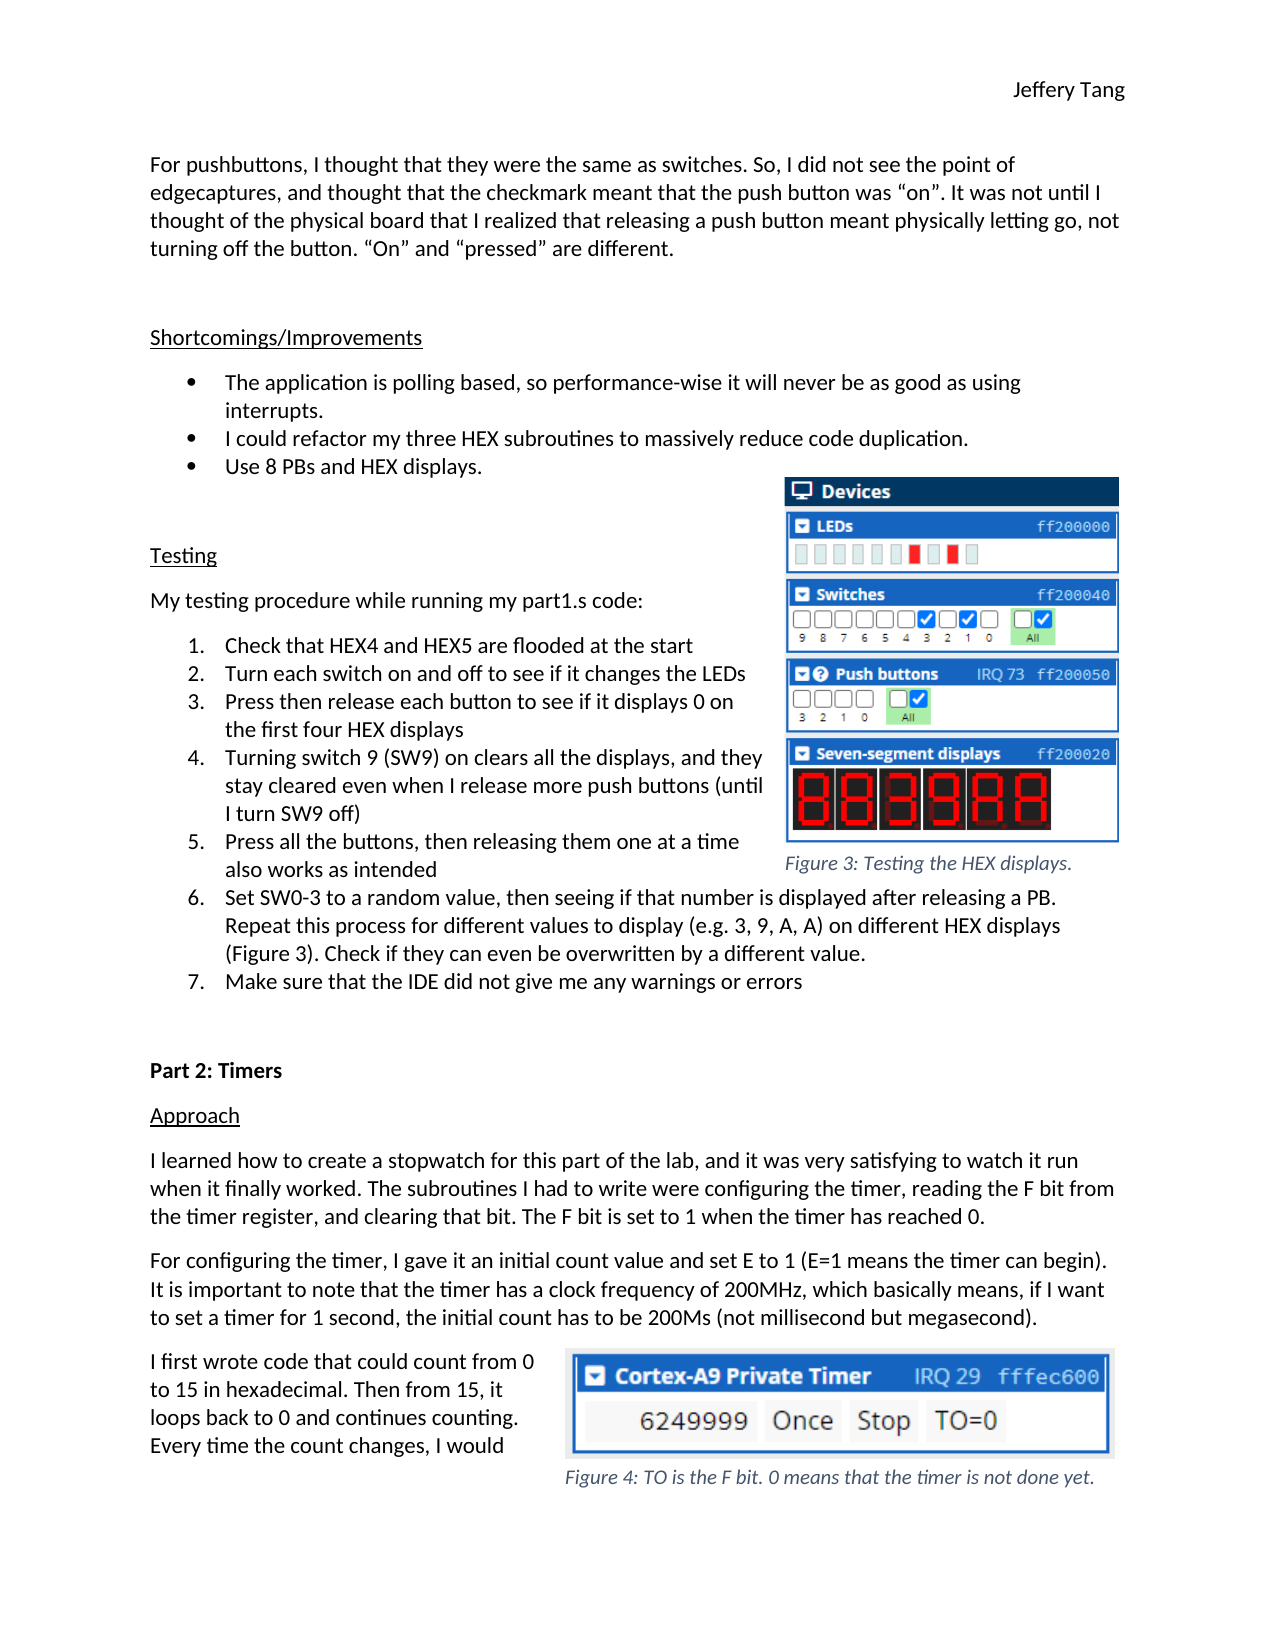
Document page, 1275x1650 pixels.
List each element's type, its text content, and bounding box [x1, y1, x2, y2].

list Use 8 PBs and HEX displays. [187, 452, 1125, 480]
list Set SW0-3 to a random value, then seeing if that number is displayed after releasing a PB. Repeat this process for different values to display (e.g. 3, 9, A, A) on different HEX displays (Figure 3). Check if they can even be overwritten by a different value. [187, 883, 1125, 967]
list Press then release each button to see if it displays 0 on the first four HEX displays [187, 687, 784, 743]
list Make sure that the IDE did not give me any warnings or errors [187, 967, 1125, 995]
picture [784, 477, 1119, 843]
text Shortcomings/Improvements [150, 323, 1125, 351]
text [150, 1347, 1125, 1459]
list The application is polling based, so performance-wise it will never be as good as using interrupts. [187, 368, 1125, 424]
text Approach [150, 1101, 1125, 1129]
text For configuring the timer, I gave it an initial count value and set E to 1 (E=1 means the timer can begin). It is important to note that the timer has a clock frequency of 200MHz, which basically means, if I want to set a timer for 1 second, the initial count has to be 200Ms (not millisecond but megasecond). [150, 1247, 1125, 1331]
picture [565, 1348, 1115, 1459]
text Testing [150, 542, 784, 569]
text Part 2: Timers [150, 1057, 1125, 1084]
text My testing procedure while running my part1.s code: [150, 586, 784, 614]
text For pushbuttons, I thought that they were the same as switches. So, I did not see the point of edgecaptures, and thought that the checkmark meant that the push button was “on”. It was not until I thought of the physical board that I realized that releasing a push button meant physically letting go, not turning off the button. “On” and “pressed” are different. [150, 150, 1125, 262]
list Check that HEX4 and HEX5 are flooded at the start [187, 631, 784, 659]
list Turn each switch on and off to see if it changes the LEDs [187, 659, 784, 687]
list Turning switch 9 (SW9) on clears all the displays, and they stay cleared even when I release more push buttons (until I turn SW9 off) [187, 743, 784, 827]
list Press all the buttons, then releasing them one at a time also works as intended [187, 827, 1125, 883]
list I could refactor my three HEX subroutines to massively reduce code duplication. [187, 424, 1125, 452]
text I learned how to create a stopwatch for this part of the lab, and it was very satisfying to watch it run when it finally worked. The subroutines I had to write were configuring the timer, reading the F bit from the timer register, and clearing that bit. The F bit is set to 1 when the timer has reached 0. [150, 1146, 1125, 1230]
